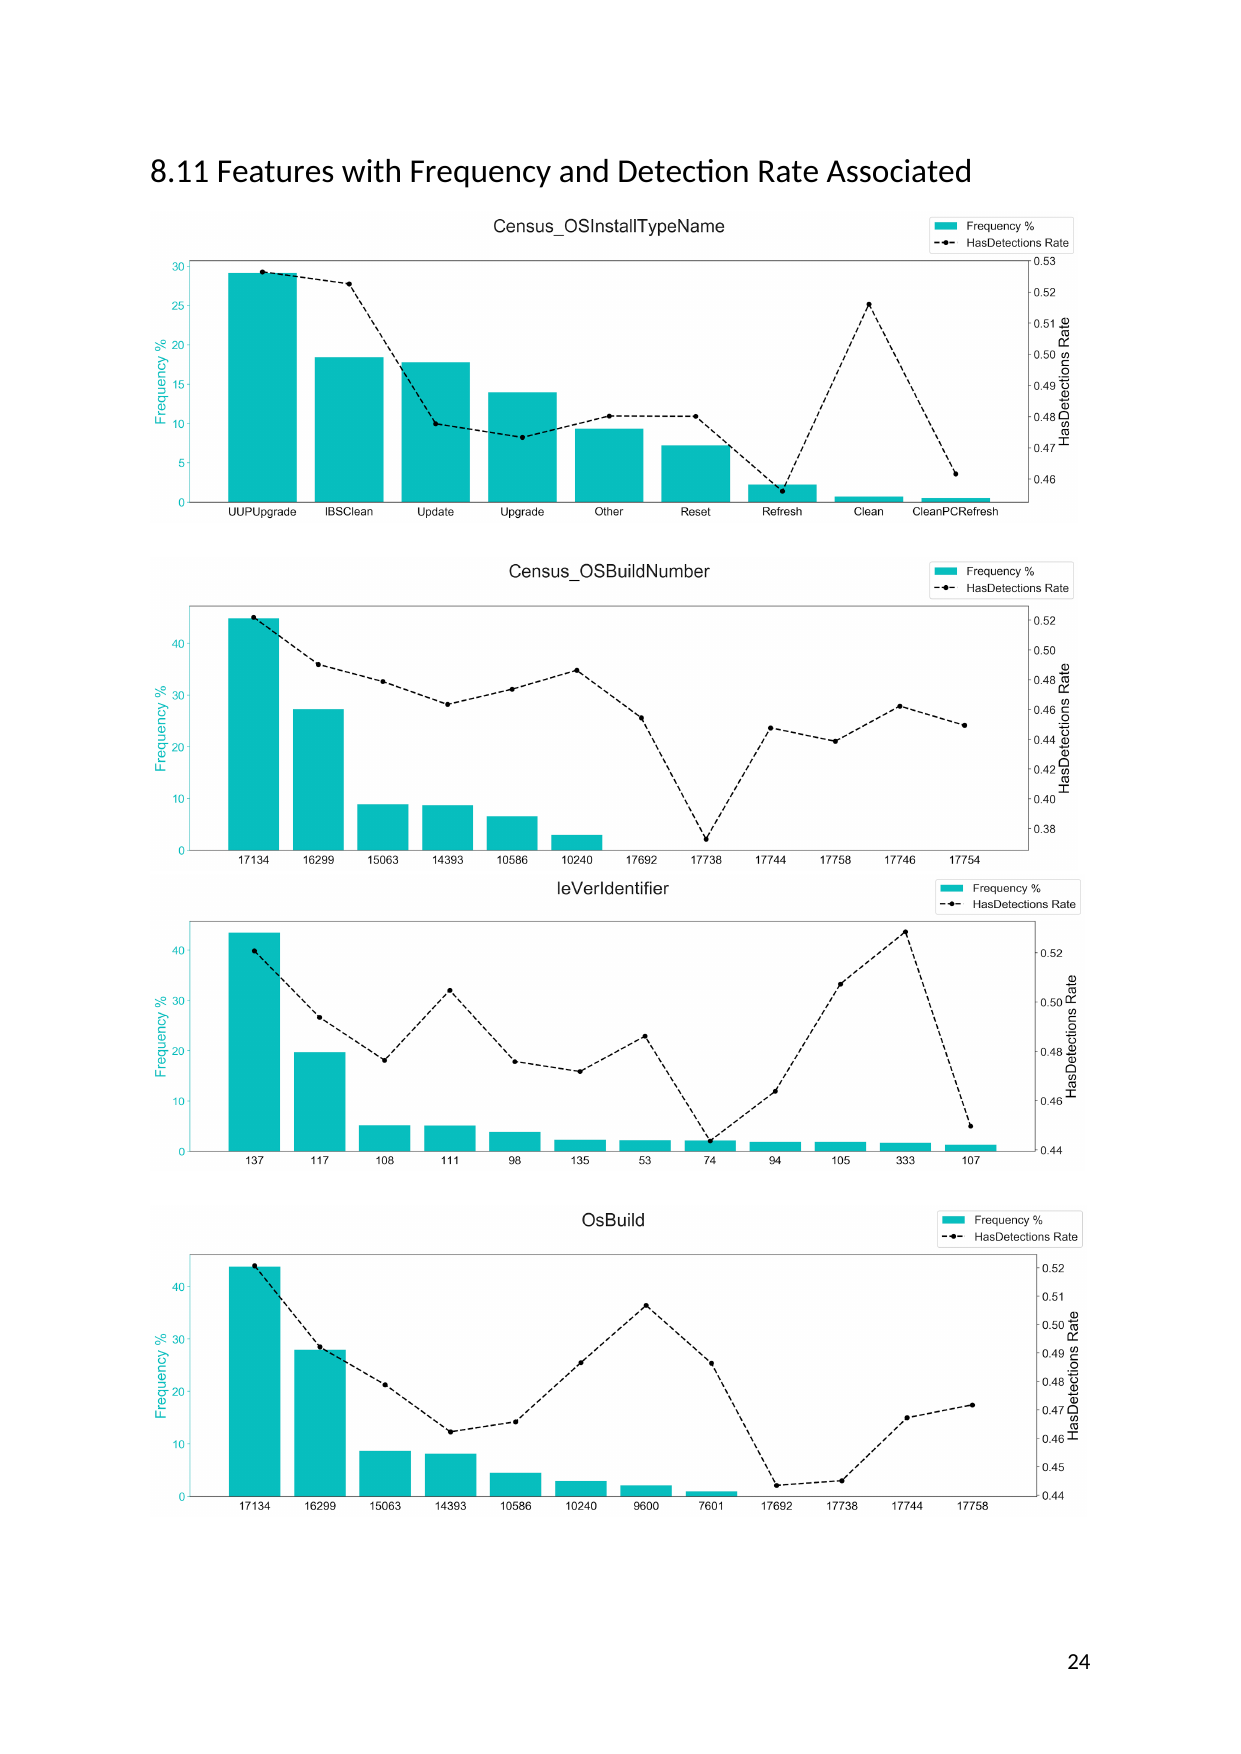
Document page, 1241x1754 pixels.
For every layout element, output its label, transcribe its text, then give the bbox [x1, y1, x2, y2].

picture [150, 557, 1079, 871]
picture [150, 874, 1086, 1171]
picture [150, 1205, 1088, 1517]
picture [150, 211, 1079, 523]
subtitle 8.11 Features with Frequency and Detection Rate Associated [150, 150, 1090, 191]
